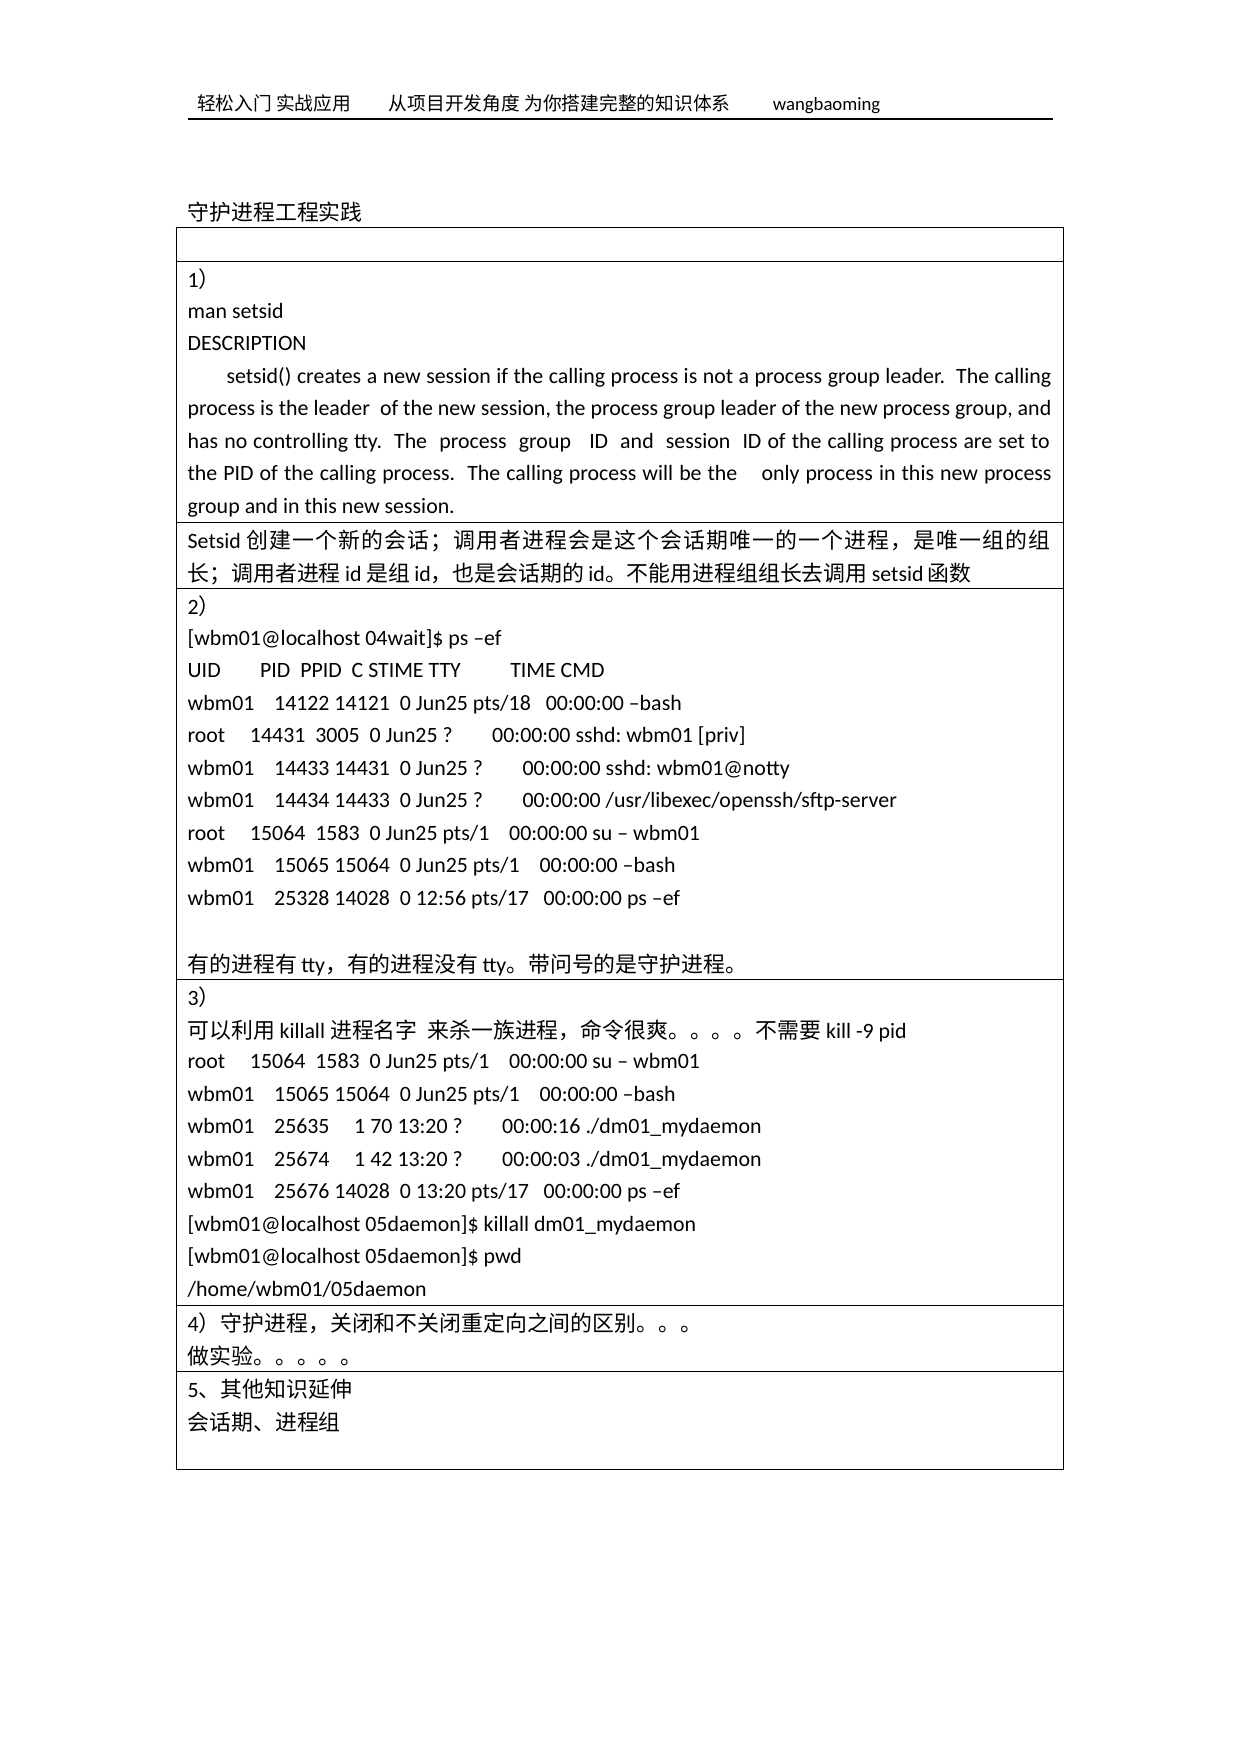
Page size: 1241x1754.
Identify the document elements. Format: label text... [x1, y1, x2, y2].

table_cell 4）守护进程，关闭和不关闭重定向之间的区别。。。 做实验。。。。。 [177, 1306, 1063, 1371]
table_cell 3） 可以利用killall 进程名字 来杀一族进程，命令很爽。。。。不需要 kill -9 pid root 15064 1583 0 Jun25 pts/1 00:00:00 su – wbm01 wbm01 15065 15064 0 Jun25 pts/1 00:00:00 –bash wbm01 25635 1 70 13:20 ? 00:00:16 ./dm01_mydaemon wbm01 25674 1 42 13:20 ? 00:00:03 ./dm01_mydaemon wbm01 25676 14028 0 13:20 pts/17 00:00:00 ps –ef [wbm01@localhost 05daemon]$ killall dm01_mydaemon [wbm01@localhost 05daemon]$ pwd /home/wbm01/05daemon [177, 980, 1063, 1305]
text 守护进程工程实践 [187, 194, 1053, 227]
table_header [177, 228, 1063, 261]
table_cell 5、其他知识延伸 会话期、进程组 [177, 1372, 1063, 1469]
table_cell Setsid创建一个新的会话；调用者进程会是这个会话期唯一的一个进程，是唯一组的组长；调用者进程id是组id，也是会话期的id。不能用进程组组长去调用setsid函数 [177, 523, 1063, 588]
table_cell 1） man setsid DESCRIPTION setsid() creates a new session if the calling process is not a process group leader. The calling process is the leader of the new session, the process group leader of the new process group, and has no controlling tty. The process group ID and session ID of the calling process are set to the PID of the calling process. The calling process will be the only process in this new process group and in this new session. [177, 262, 1063, 522]
table_cell 2） [wbm01@localhost 04wait]$ ps –ef UID PID PPID C STIME TTY TIME CMD wbm01 14122 14121 0 Jun25 pts/18 00:00:00 –bash root 14431 3005 0 Jun25 ? 00:00:00 sshd: wbm01 [priv] wbm01 14433 14431 0 Jun25 ? 00:00:00 sshd: wbm01@notty wbm01 14434 14433 0 Jun25 ? 00:00:00 /usr/libexec/openssh/sftp-server root 15064 1583 0 Jun25 pts/1 00:00:00 su – wbm01 wbm01 15065 15064 0 Jun25 pts/1 00:00:00 –bash wbm01 25328 14028 0 12:56 pts/17 00:00:00 ps –ef 有的进程有tty，有的进程没有tty。带问号的是守护进程。 [177, 589, 1063, 979]
